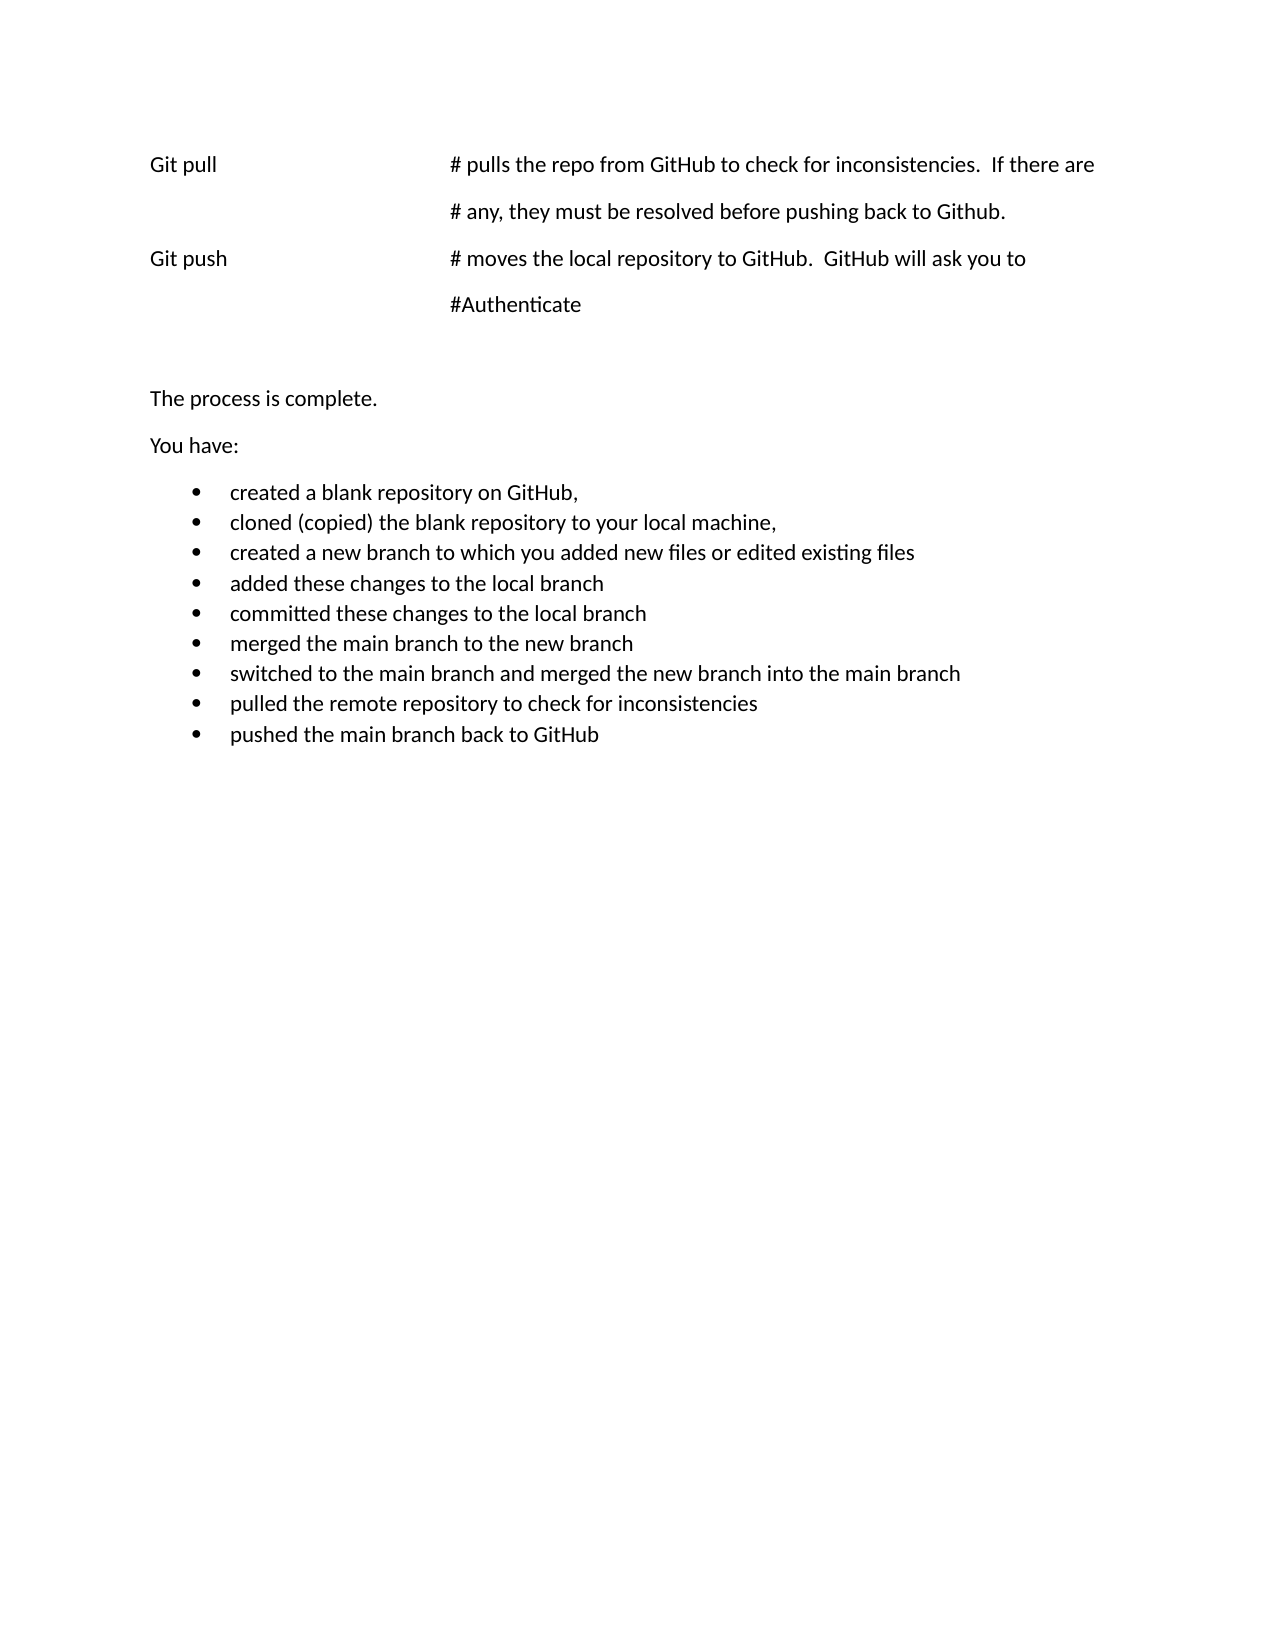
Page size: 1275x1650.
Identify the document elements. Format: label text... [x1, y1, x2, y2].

text The process is complete. [150, 384, 1125, 412]
text Git pull # pulls the repo from GitHub to check for inconsistencies. If there are [150, 150, 1125, 178]
text # any, they must be resolved before pushing back to Github. [150, 197, 1125, 225]
text #Authenticate [150, 291, 1125, 319]
list added these changes to the local branch [192, 569, 1125, 597]
list created a new branch to which you added new files or edited existing files [192, 538, 1125, 567]
text You have: [150, 431, 1125, 459]
list pushed the main branch back to GitHub [192, 720, 1125, 748]
list switched to the main branch and merged the new branch into the main branch [192, 659, 1125, 687]
list pulled the remote repository to check for inconsistencies [192, 689, 1125, 718]
list created a blank repository on GitHub, [192, 478, 1125, 506]
list cloned (copied) the blank repository to your local machine, [192, 508, 1125, 536]
list committed these changes to the local branch [192, 599, 1125, 627]
text Git push # moves the local repository to GitHub. GitHub will ask you to [150, 244, 1125, 272]
list merged the main branch to the new branch [192, 629, 1125, 657]
